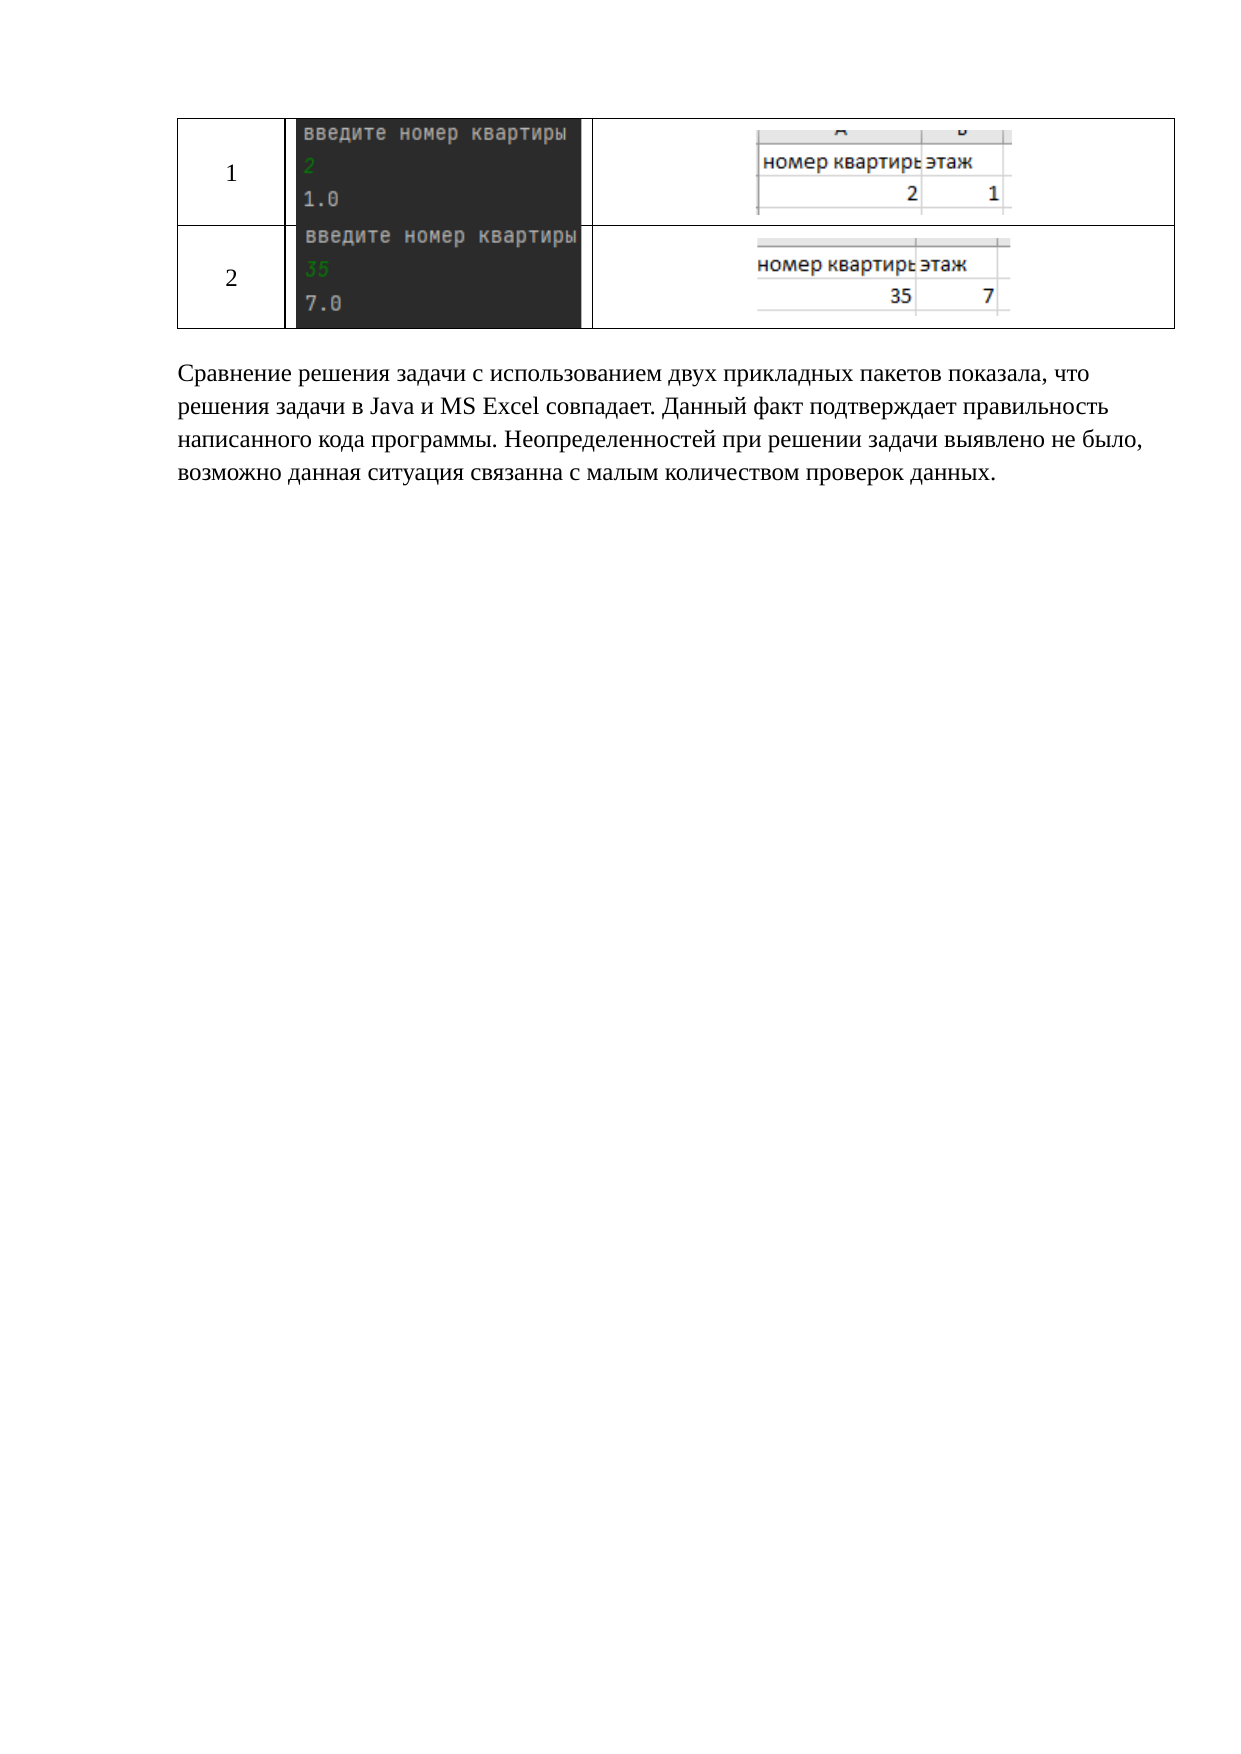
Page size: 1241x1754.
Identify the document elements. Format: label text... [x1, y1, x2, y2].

table_cell [286, 119, 296, 225]
table_cell [582, 119, 592, 225]
table_cell [286, 226, 296, 328]
picture [757, 238, 1011, 316]
table_cell [593, 119, 1174, 225]
picture [296, 119, 582, 328]
text Сравнение решения задачи с использованием двух прикладных пакетов показала, что решения задачи в Java и MS Excel совпадает. Данный факт подтверждает правильность написанного кода программы. Неопределенностей при решении задачи выявлено не было, возможно данная ситуация связанна с малым количеством проверок данных. [177, 358, 1152, 486]
picture [755, 130, 1012, 215]
table_cell [593, 226, 1174, 328]
table_cell [582, 226, 592, 328]
table_cell 1 [178, 119, 284, 225]
table_cell 2 [178, 226, 284, 328]
